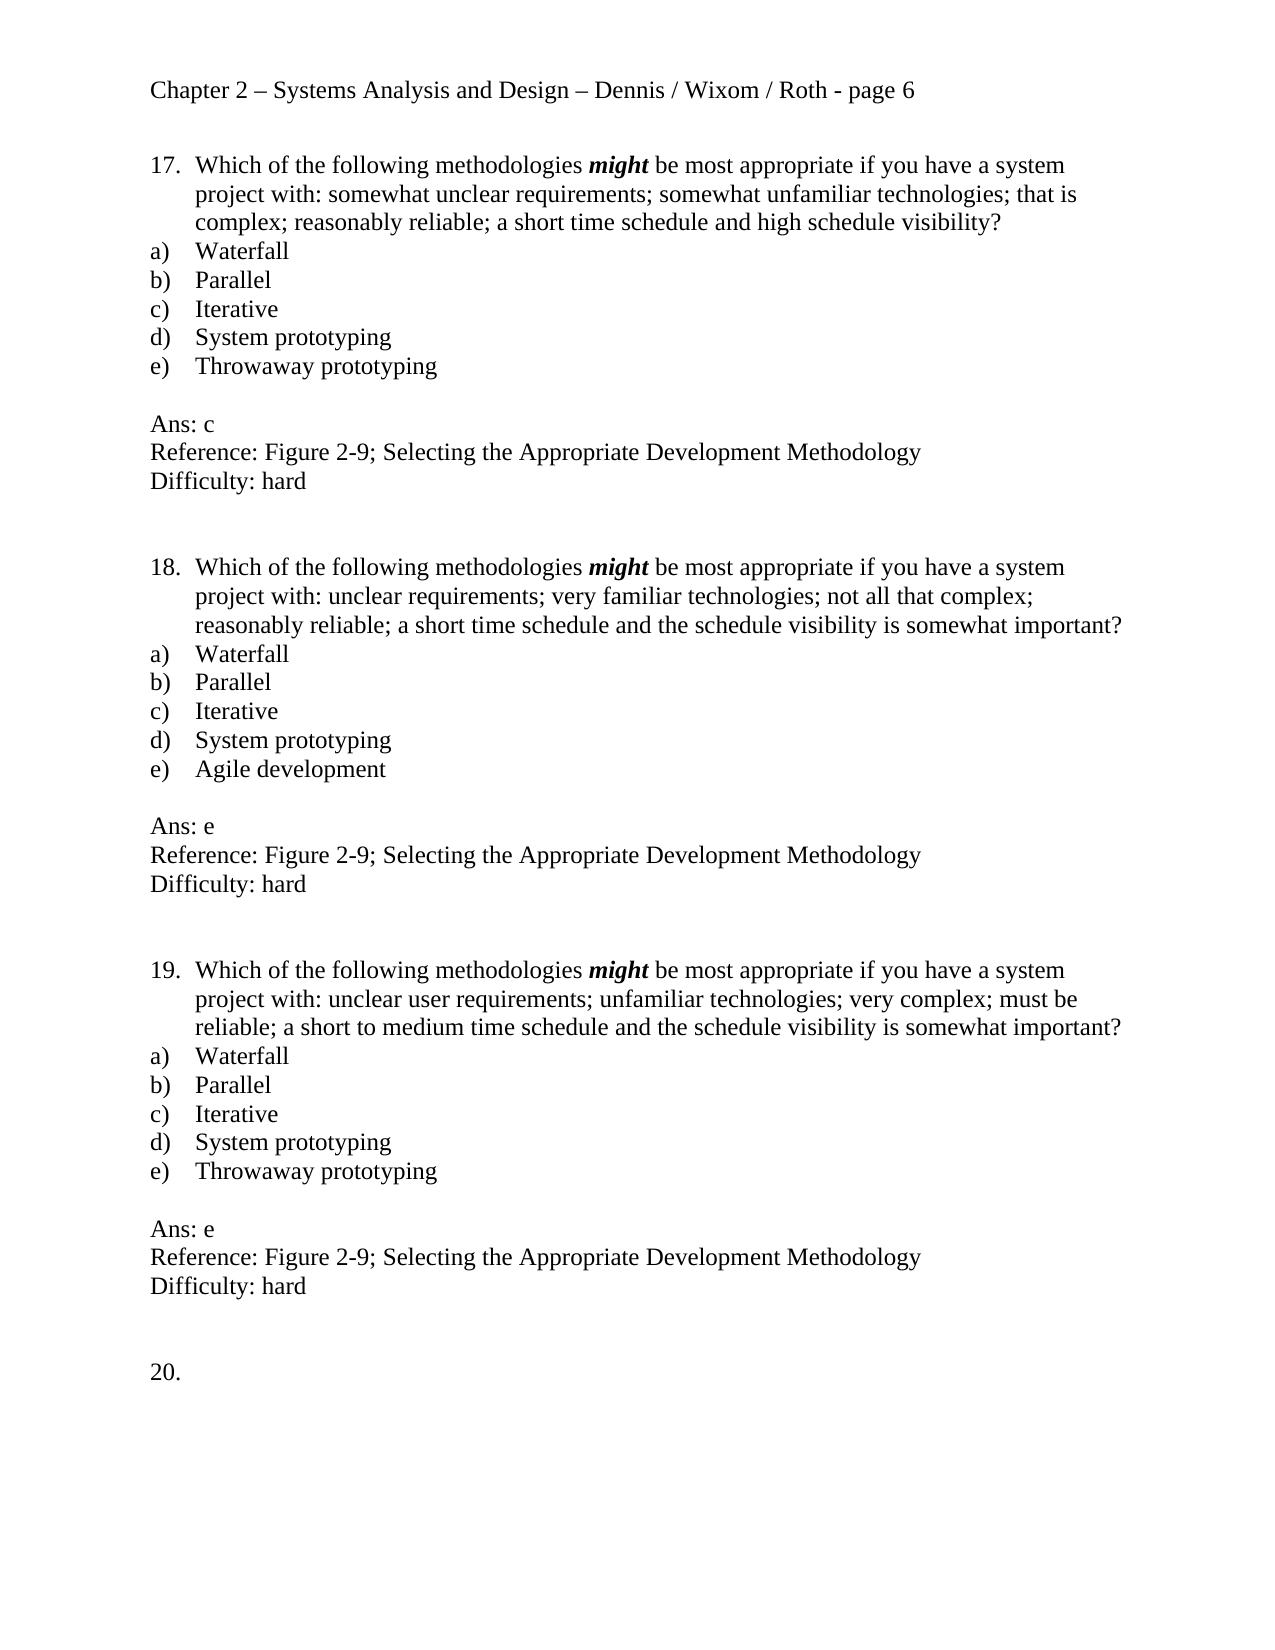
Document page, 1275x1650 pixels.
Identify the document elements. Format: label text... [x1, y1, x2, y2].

text Reference: Figure 2-9; Selecting the Appropriate Development Methodology [150, 840, 1125, 869]
list Which of the following methodologies might be most appropriate if you have a system project with: somewhat unclear requirements; somewhat unfamiliar technologies; that is complex; reasonably reliable; a short time schedule and high schedule visibility? [150, 150, 1125, 236]
list Iterative [150, 1099, 1125, 1127]
text Ans: e [150, 811, 1125, 840]
list Parallel [150, 667, 1125, 696]
list Agile development [150, 754, 1125, 782]
list Throwaway prototyping [150, 351, 1125, 380]
list Throwaway prototyping [150, 1156, 1125, 1185]
list System prototyping [150, 322, 1125, 351]
list System prototyping [150, 725, 1125, 754]
text Reference: Figure 2-9; Selecting the Appropriate Development Methodology [150, 1242, 1125, 1271]
text Ans: c [150, 409, 1125, 437]
list Waterfall [150, 639, 1125, 667]
list Which of the following methodologies might be most appropriate if you have a system project with: unclear user requirements; unfamiliar technologies; very complex; must be reliable; a short to medium time schedule and the schedule visibility is somewhat important? [150, 955, 1125, 1041]
text Difficulty: hard [150, 1271, 1125, 1300]
text Difficulty: hard [150, 466, 1125, 495]
text Reference: Figure 2-9; Selecting the Appropriate Development Methodology [150, 437, 1125, 466]
list Iterative [150, 696, 1125, 725]
list System prototyping [150, 1127, 1125, 1156]
text Ans: e [150, 1214, 1125, 1242]
list Iterative [150, 294, 1125, 322]
list Which of the following methodologies might be most appropriate if you have a system project with: unclear requirements; very familiar technologies; not all that complex; reasonably reliable; a short time schedule and the schedule visibility is somewhat important? [150, 552, 1125, 639]
list Parallel [150, 1070, 1125, 1099]
list Waterfall [150, 236, 1125, 265]
text Difficulty: hard [150, 869, 1125, 897]
list Waterfall [150, 1041, 1125, 1070]
list Parallel [150, 265, 1125, 294]
